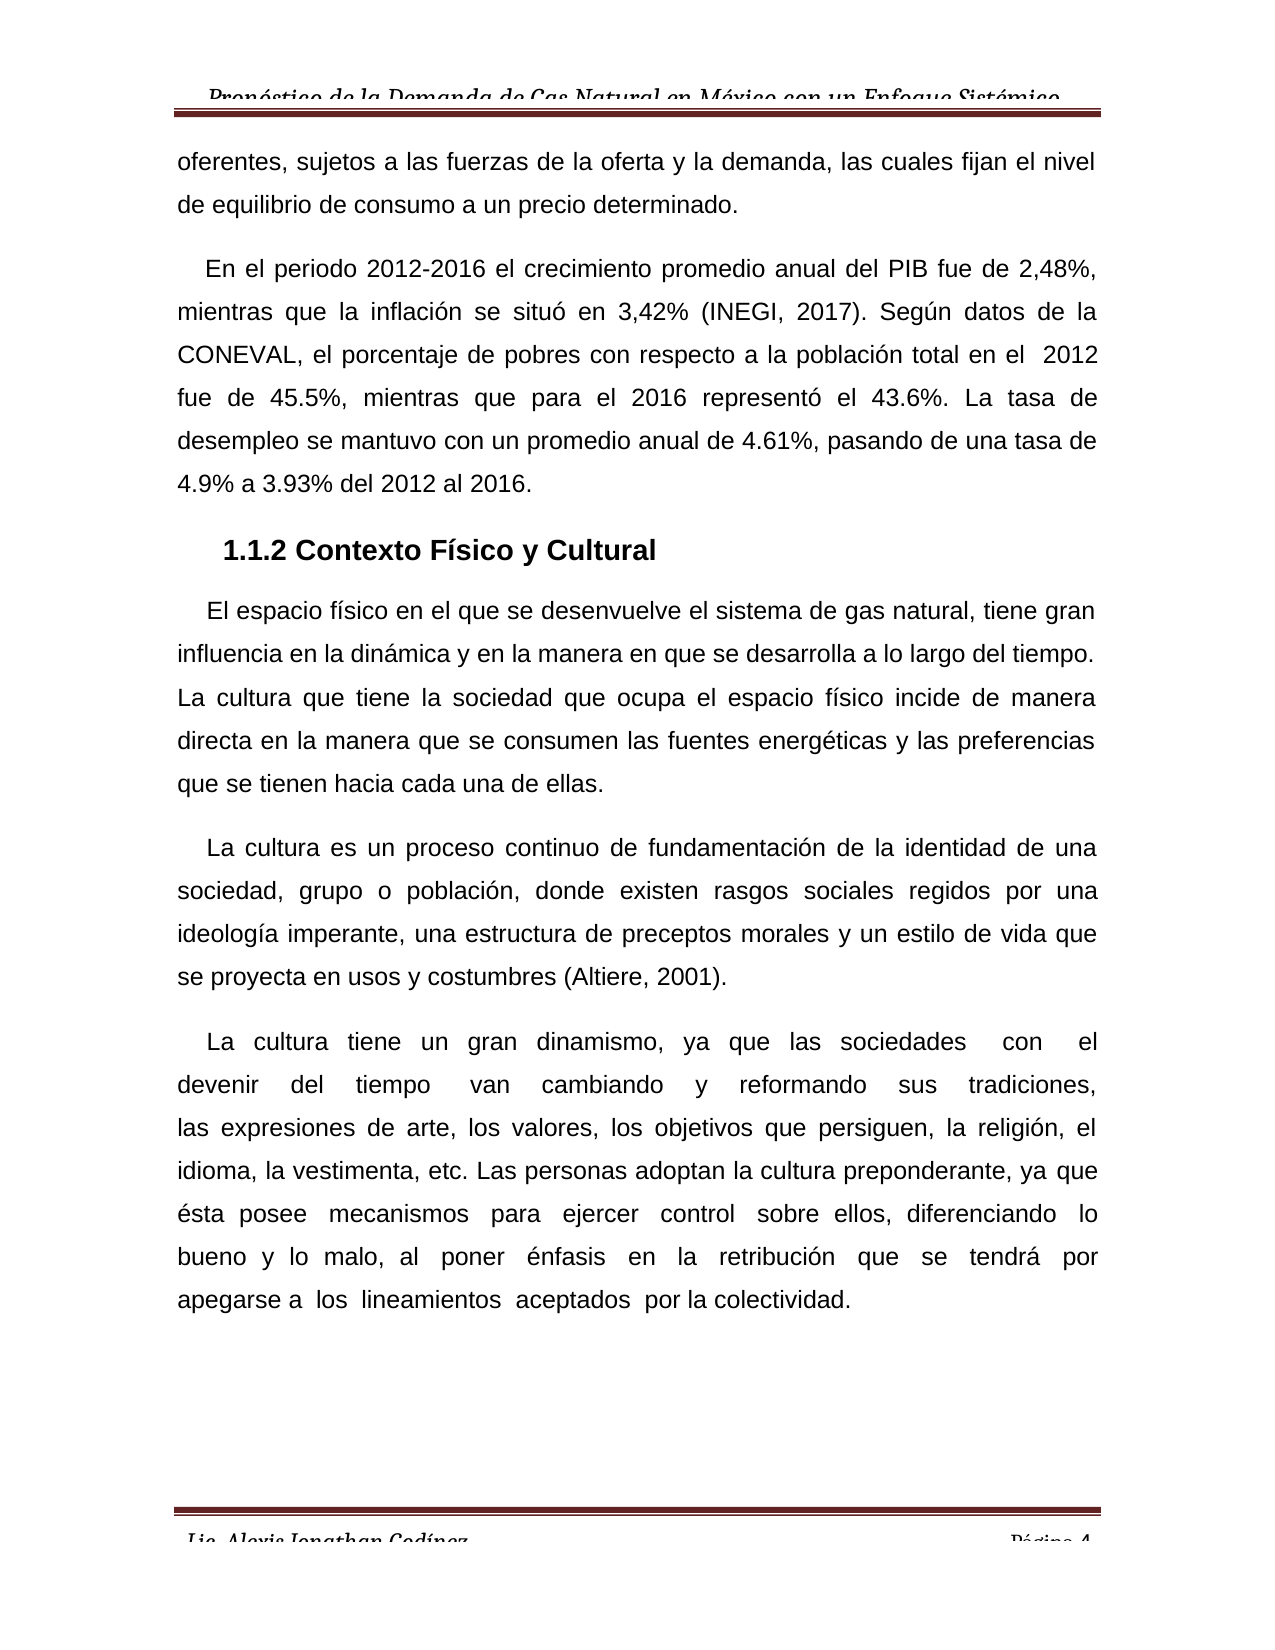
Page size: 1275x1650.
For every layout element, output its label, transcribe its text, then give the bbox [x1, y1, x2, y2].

text oferentes, sujetos a las fuerzas de la oferta y la demanda, las cuales fijan el nivel de equilibrio de consumo a un precio determinado. [177, 147, 1097, 218]
text La cultura tiene un gran dinamismo, ya que las sociedades con el devenir del tiempo van cambiando y reformando sus tradiciones, las expresiones de arte, los valores, los objetivos que persiguen, la religión, el idioma, la vestimenta, etc. Las personas adoptan la cultura preponderante, ya que ésta posee mecanismos para ejercer control sobre ellos, diferenciando lo bueno y lo malo, al poner énfasis en la retribución que se tendrá por apegarse a los lineamientos aceptados por la colectividad. [177, 1026, 1098, 1314]
subtitle Contexto Físico y Cultural [223, 533, 1260, 566]
text En el periodo 2012-2016 el crecimiento promedio anual del PIB fue de 2,48%, mientras que la inflación se situó en 3,42% (INEGI, 2017). Según datos de la CONEVAL, el porcentaje de pobres con respecto a la población total en el 2012 fue de 45.5%, mientras que para el 2016 representó el 43.6%. La tasa de desempleo se mantuvo con un promedio anual de 4.61%, pasando de una tasa de 4.9% a 3.93% del 2012 al 2016. [177, 254, 1098, 498]
text La cultura es un proceso continuo de fundamentación de la identidad de una sociedad, grupo o población, donde existen rasgos sociales regidos por una ideología imperante, una estructura de preceptos morales y un estilo de vida que se proyecta en usos y costumbres (Altiere, 2001). [177, 833, 1098, 991]
text El espacio físico en el que se desenvuelve el sistema de gas natural, tiene gran influencia en la dinámica y en la manera en que se desarrolla a lo largo del tiempo. La cultura que tiene la sociedad que ocupa el espacio físico incide de manera directa en la manera que se consumen las fuentes energéticas y las preferencias que se tienen hacia cada una de ellas. [177, 596, 1097, 798]
